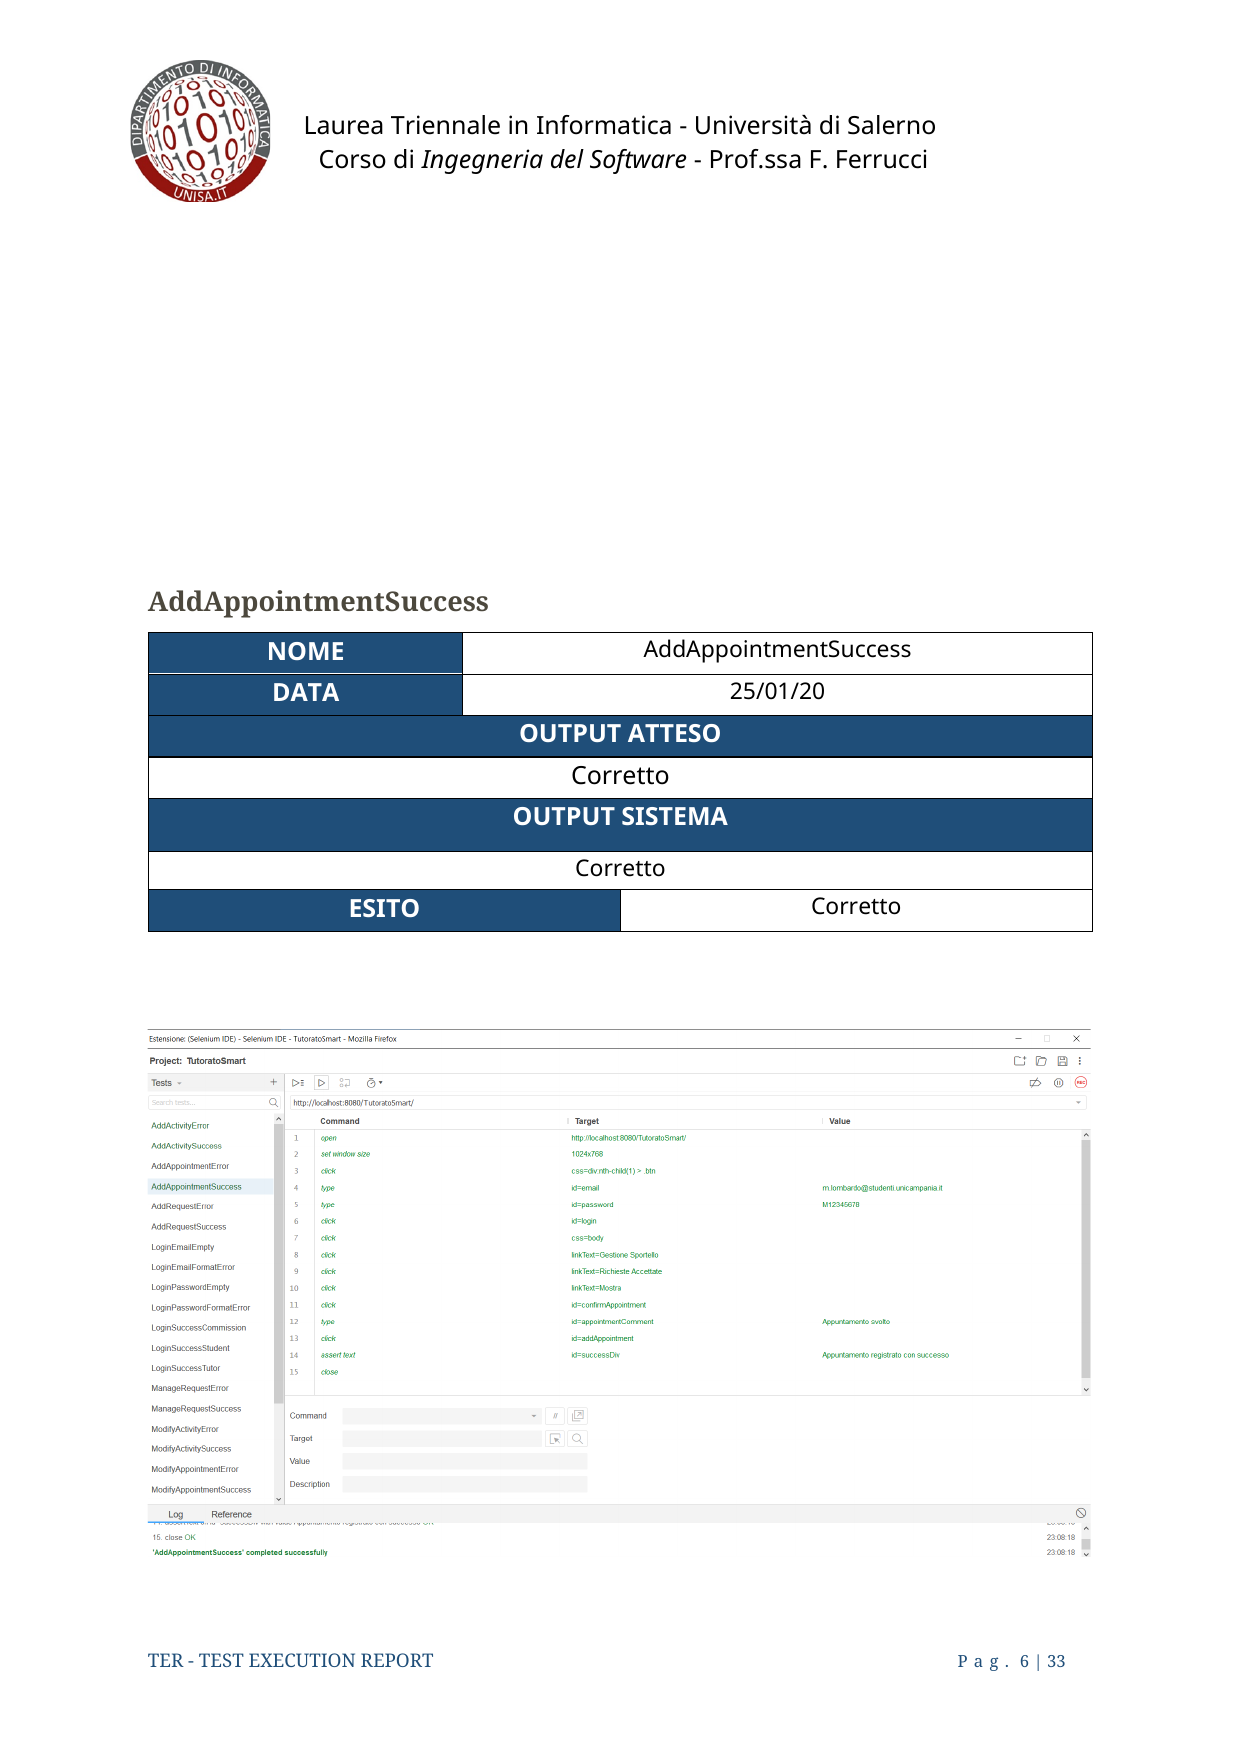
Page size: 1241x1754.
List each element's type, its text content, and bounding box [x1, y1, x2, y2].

table_cell OUTPUT SISTEMA [149, 799, 1092, 851]
picture [129, 60, 271, 201]
table_cell OUTPUT ATTESO [149, 716, 1092, 756]
table_cell Corretto [149, 758, 1092, 798]
table_cell DATA [149, 675, 462, 715]
picture [147, 1029, 1091, 1557]
table_cell Corretto [149, 852, 1092, 889]
table_header AddAppointmentSuccess [463, 633, 1092, 673]
table_cell 25/01/20 [463, 675, 1092, 715]
table_cell ESITO [149, 890, 620, 931]
table_header NOME [149, 633, 462, 673]
subtitle AddAppointmentSuccess [148, 583, 1092, 619]
table_cell Corretto [621, 890, 1092, 931]
